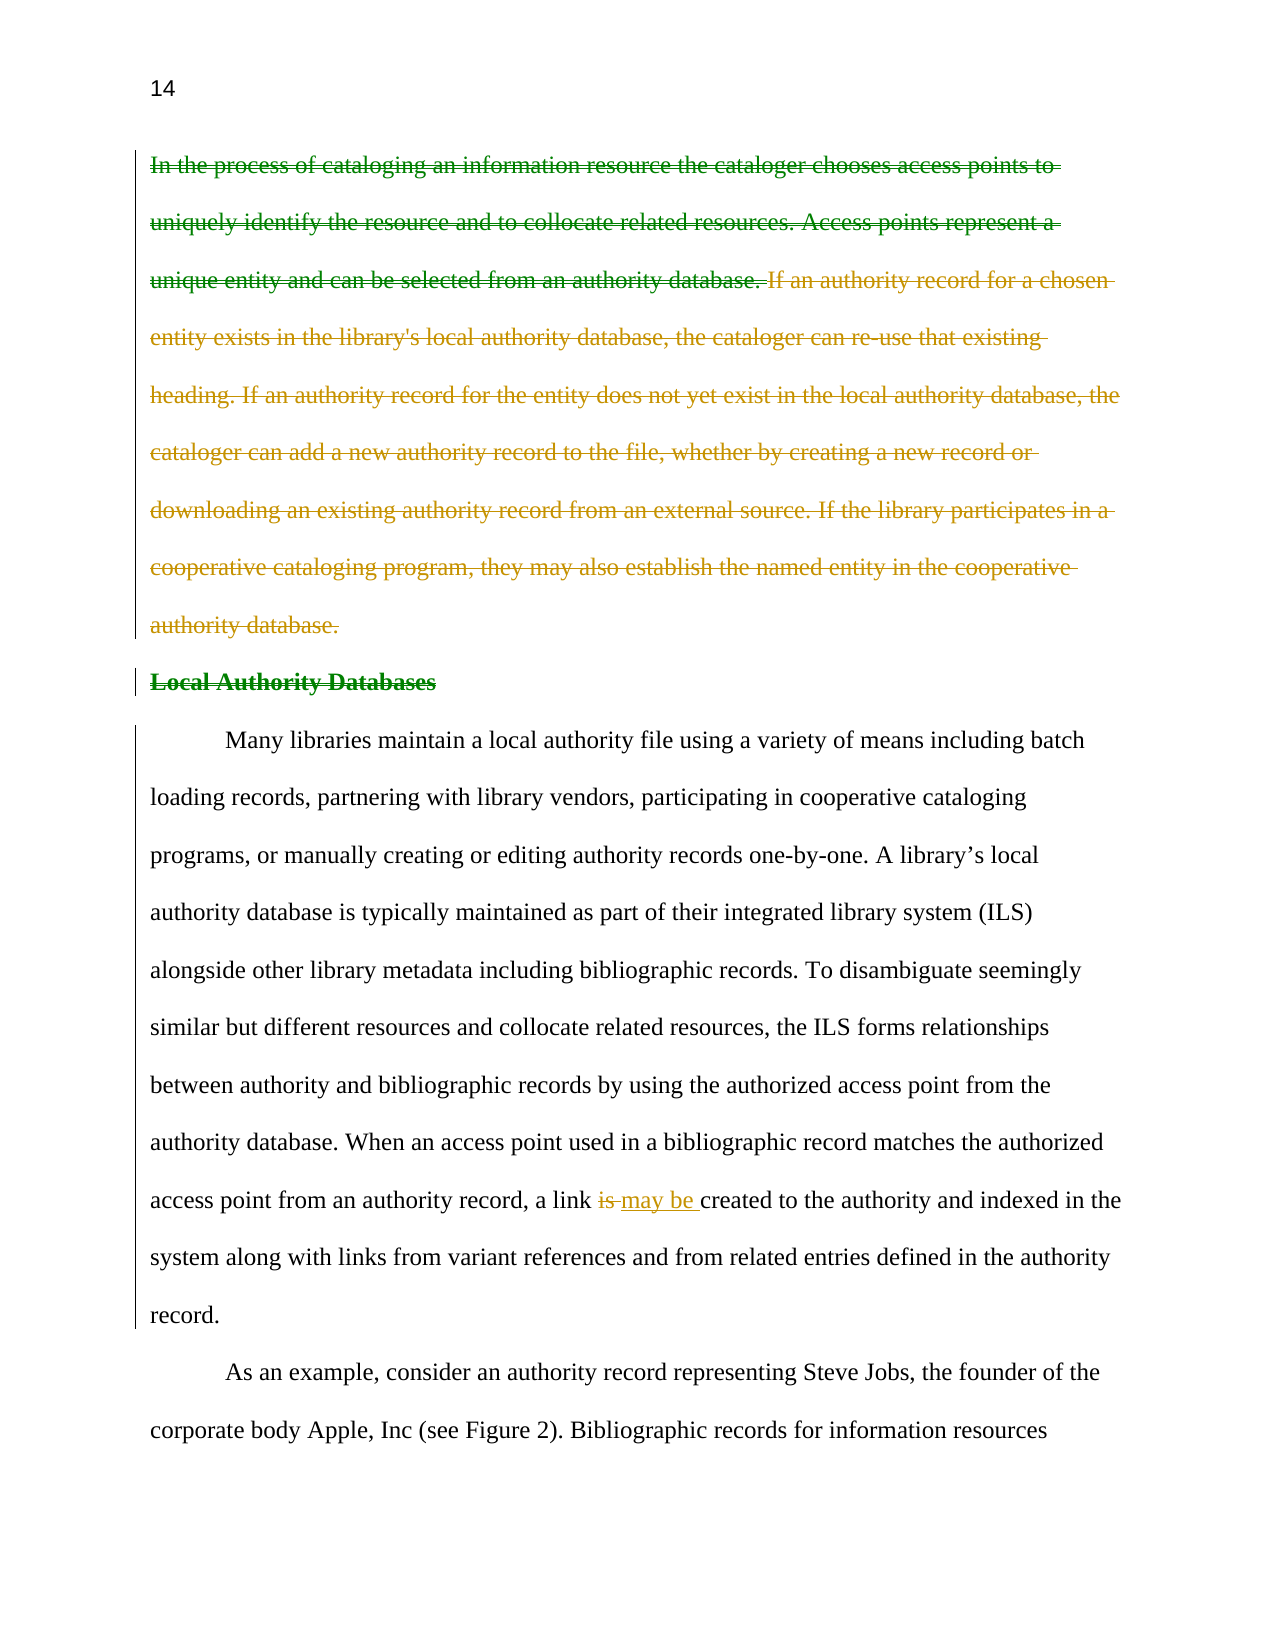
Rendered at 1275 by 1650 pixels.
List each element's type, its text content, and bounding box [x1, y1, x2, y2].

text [150, 1357, 1125, 1444]
text Many libraries maintain a local authority file using a variety of means including batch loading records, partnering with library vendors, participating in cooperative cataloging programs, or manually creating or editing authority records one-by-one. A library’s local authority database is typically maintained as part of their integrated library system (ILS) alongside other library metadata including bibliographic records. To disambiguate seemingly similar but different resources and collocate related resources, the ILS forms relationships between authority and bibliographic records by using the authorized access point from the authority database. When an access point used in a bibliographic record matches the authorized access point from an authority record, a link created to the authority and indexed in the system along with links from variant references and from related entries defined in the authority record. [150, 725, 1125, 1329]
